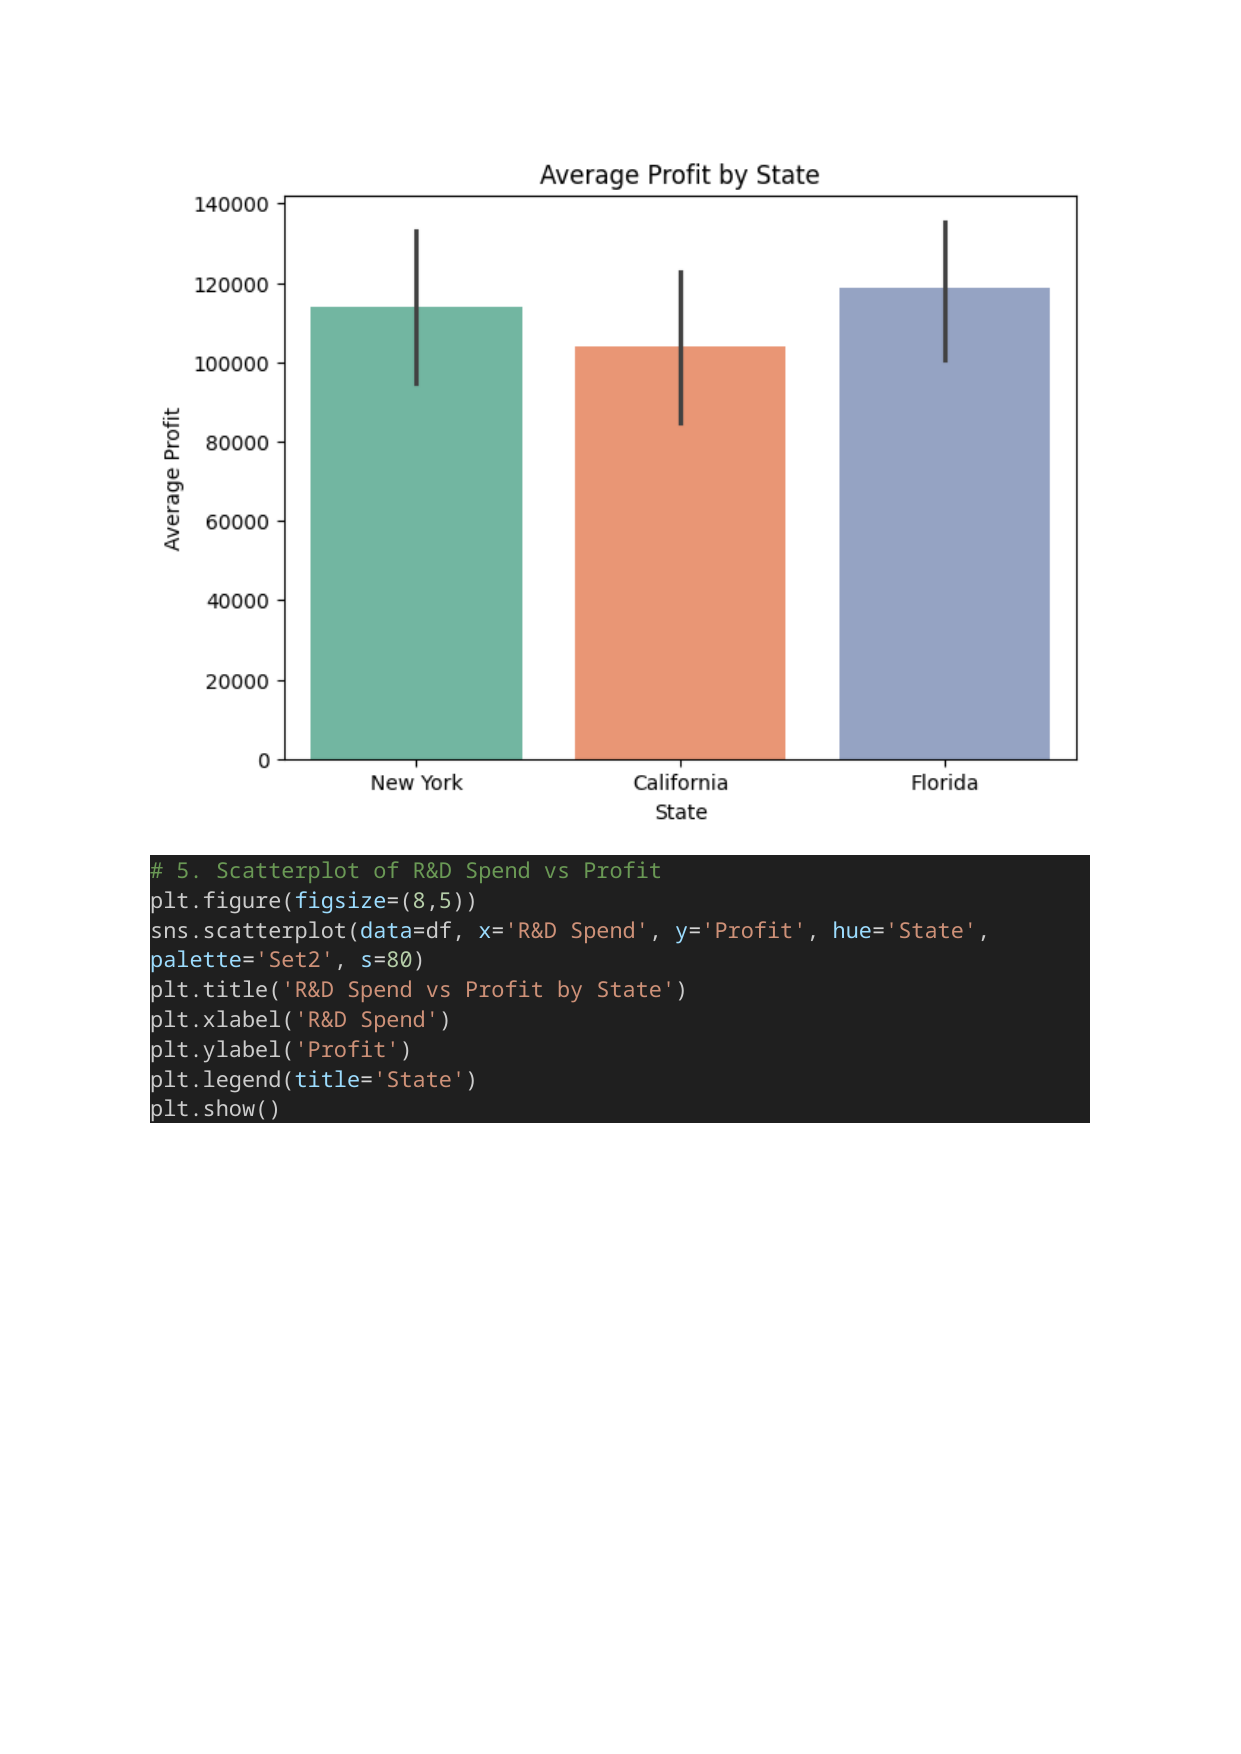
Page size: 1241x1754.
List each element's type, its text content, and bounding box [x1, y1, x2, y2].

text plt.xlabel('R&D Spend') [150, 1004, 1090, 1034]
text # 5. Scatterplot of R&D Spend vs Profit [150, 855, 1090, 885]
text plt.ylabel('Profit') [150, 1034, 1090, 1063]
text plt.figure(figsize=(8,5)) [150, 885, 1090, 914]
text plt.show() [150, 1093, 1090, 1123]
text plt.title('R&D Spend vs Profit by State') [150, 974, 1090, 1004]
text plt.legend(title='State') [150, 1063, 1090, 1093]
text sns.scatterplot(data=df, x='R&D Spend', y='Profit', hue='State', palette='Set2', s=80) [150, 914, 1090, 974]
picture [150, 150, 1091, 837]
